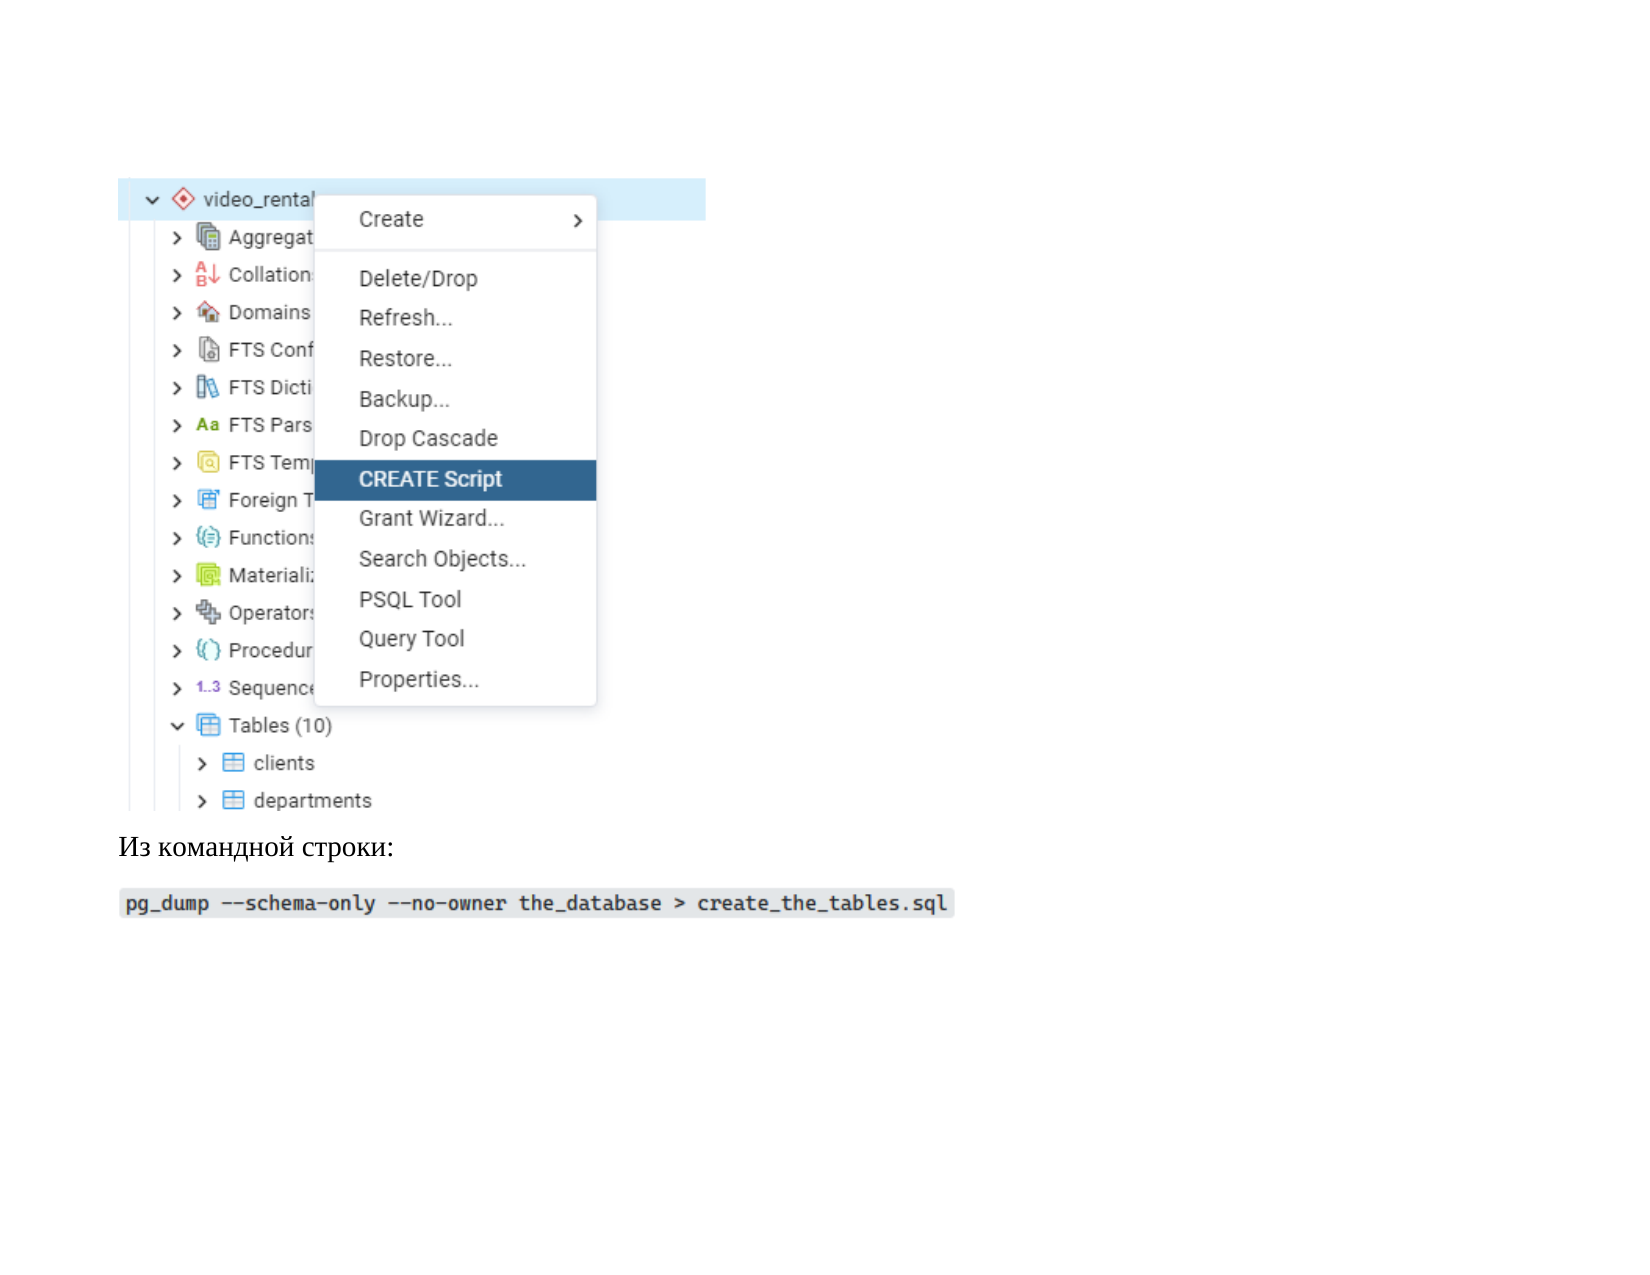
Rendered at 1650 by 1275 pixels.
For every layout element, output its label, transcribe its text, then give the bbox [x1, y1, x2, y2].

picture [118, 177, 706, 811]
picture [118, 882, 969, 923]
text Из командной строки: [118, 829, 1532, 863]
